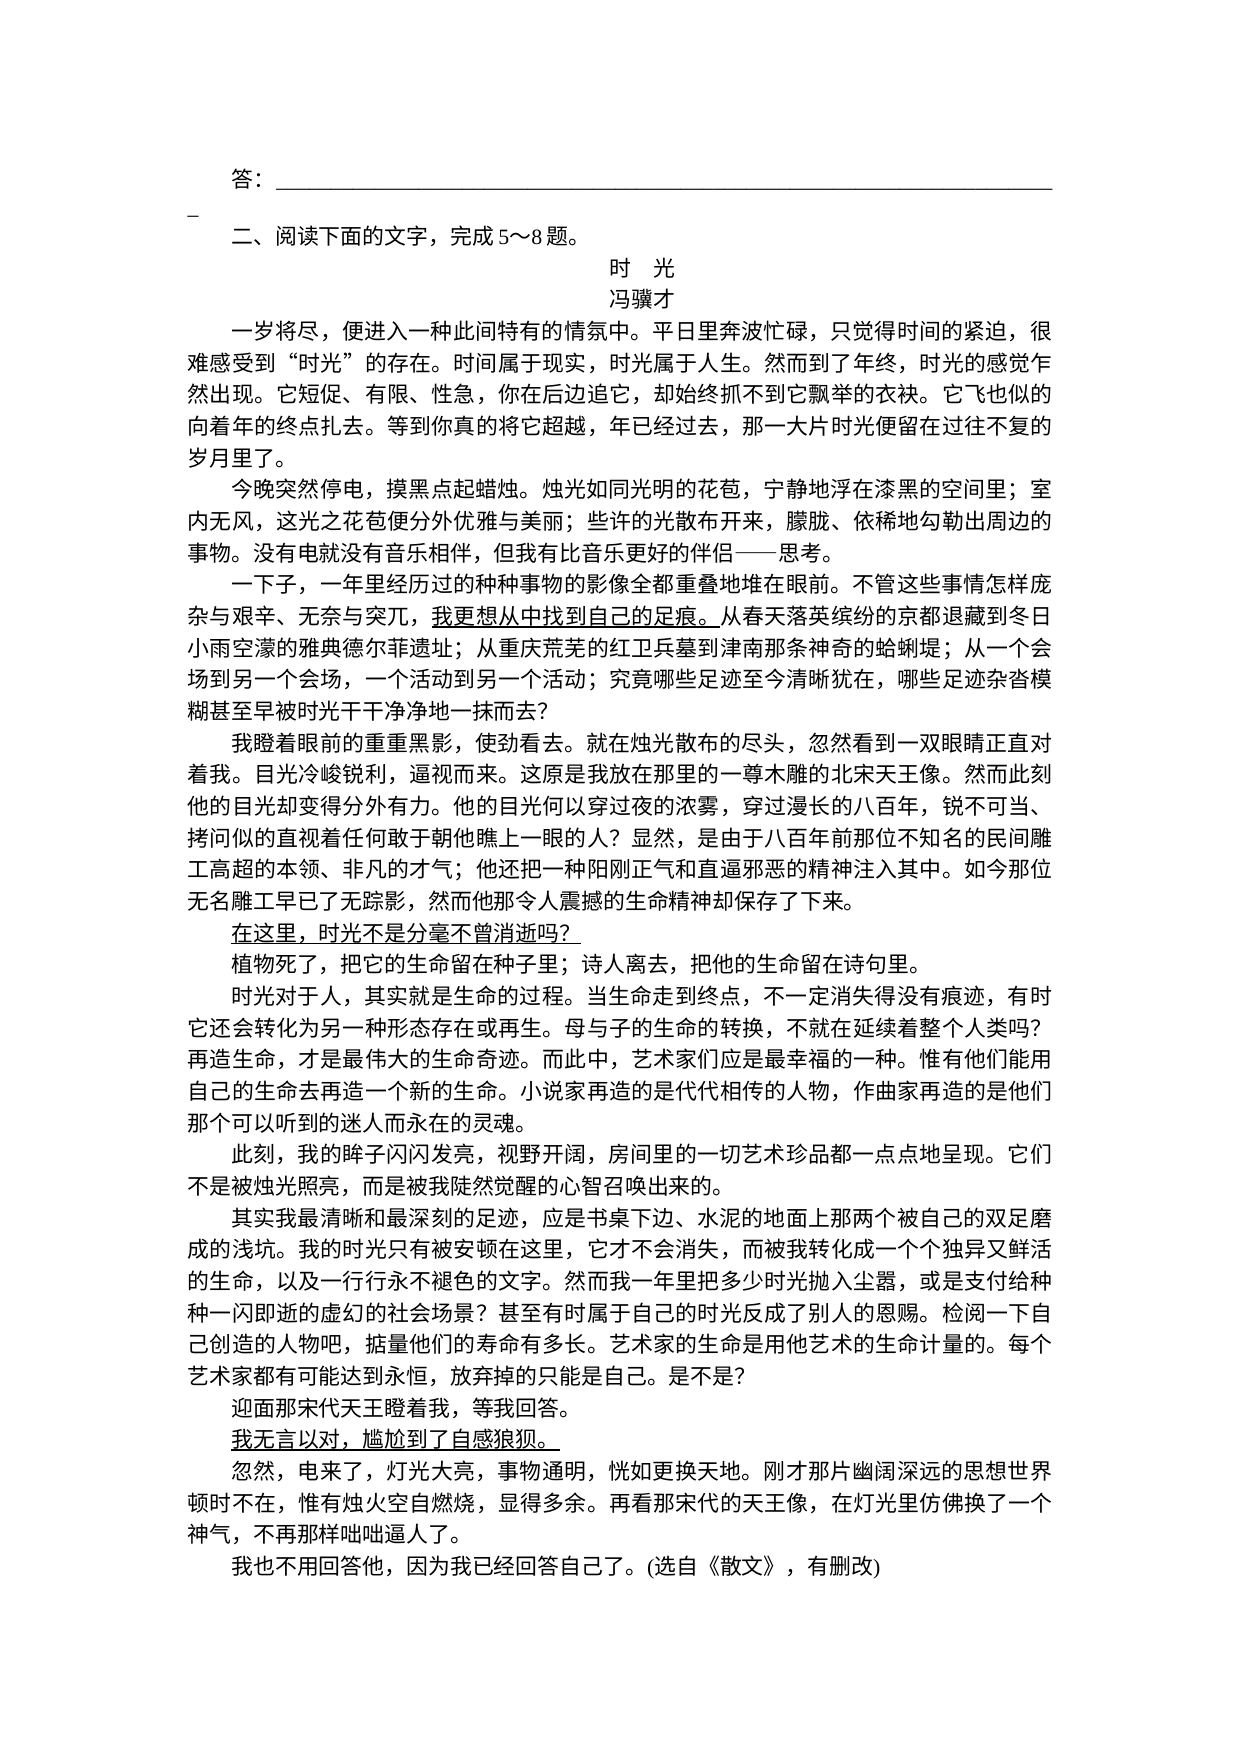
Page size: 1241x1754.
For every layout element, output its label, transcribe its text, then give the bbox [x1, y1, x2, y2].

text 我无言以对，尴尬到了自感狼狈。 [187, 1422, 1053, 1454]
text 此刻，我的眸子闪闪发亮，视野开阔，房间里的一切艺术珍品都一点点地呈现。它们不是被烛光照亮，而是被我陡然觉醒的心智召唤出来的。 [187, 1137, 1053, 1201]
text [187, 162, 1053, 219]
text 时 光 [187, 251, 1053, 282]
text 在这里，时光不是分毫不曾消逝吗？ [187, 916, 1053, 947]
text 忽然，电来了，灯光大亮，事物通明，恍如更换天地。刚才那片幽阔深远的思想世界顿时不在，惟有烛火空自燃烧，显得多余。再看那宋代的天王像，在灯光里仿佛换了一个神气，不再那样咄咄逼人了。 [187, 1454, 1053, 1549]
text 迎面那宋代天王瞪着我，等我回答。 [187, 1391, 1053, 1422]
text 今晚突然停电，摸黑点起蜡烛。烛光如同光明的花苞，宁静地浮在漆黑的空间里；室内无风，这光之花苞便分外优雅与美丽；些许的光散布开来，朦胧、依稀地勾勒出周边的事物。没有电就没有音乐相伴，但我有比音乐更好的伴侣——思考。 [187, 472, 1053, 567]
text 冯骥才 [187, 282, 1053, 314]
text 我也不用回答他，因为我已经回答自己了。(选自《散文》，有删改) [187, 1549, 1053, 1581]
text 时光对于人，其实就是生命的过程。当生命走到终点，不一定消失得没有痕迹，有时它还会转化为另一种形态存在或再生。母与子的生命的转换，不就在延续着整个人类吗？再造生命，才是最伟大的生命奇迹。而此中，艺术家们应是最幸福的一种。惟有他们能用自己的生命去再造一个新的生命。小说家再造的是代代相传的人物，作曲家再造的是他们那个可以听到的迷人而永在的灵魂。 [187, 979, 1053, 1137]
text 植物死了，把它的生命留在种子里；诗人离去，把他的生命留在诗句里。 [187, 947, 1053, 979]
text 一岁将尽，便进入一种此间特有的情氛中。平日里奔波忙碌，只觉得时间的紧迫，很难感受到“时光”的存在。时间属于现实，时光属于人生。然而到了年终，时光的感觉乍然出现。它短促、有限、性急，你在后边追它，却始终抓不到它飘举的衣袂。它飞也似的向着年的终点扎去。等到你真的将它超越，年已经过去，那一大片时光便留在过往不复的岁月里了。 [187, 314, 1053, 472]
text 我瞪着眼前的重重黑影，使劲看去。就在烛光散布的尽头，忽然看到一双眼睛正直对着我。目光冷峻锐利，逼视而来。这原是我放在那里的一尊木雕的北宋天王像。然而此刻他的目光却变得分外有力。他的目光何以穿过夜的浓雾，穿过漫长的八百年，锐不可当、拷问似的直视着任何敢于朝他瞧上一眼的人？显然，是由于八百年前那位不知名的民间雕工高超的本领、非凡的才气；他还把一种阳刚正气和直逼邪恶的精神注入其中。如今那位无名雕工早已了无踪影，然而他那令人震撼的生命精神却保存了下来。 [187, 726, 1053, 916]
text 其实我最清晰和最深刻的足迹，应是书桌下边、水泥的地面上那两个被自己的双足磨成的浅坑。我的时光只有被安顿在这里，它才不会消失，而被我转化成一个个独异又鲜活的生命，以及一行行永不褪色的文字。然而我一年里把多少时光抛入尘嚣，或是支付给种种一闪即逝的虚幻的社会场景？甚至有时属于自己的时光反成了别人的恩赐。检阅一下自己创造的人物吧，掂量他们的寿命有多长。艺术家的生命是用他艺术的生命计量的。每个艺术家都有可能达到永恒，放弃掉的只能是自己。是不是？ [187, 1201, 1053, 1391]
text 二、阅读下面的文字，完成5～8题。 [187, 219, 1053, 251]
text 一下子，一年里经历过的种种事物的影像全都重叠地堆在眼前。不管这些事情怎样庞杂与艰辛、无奈与突兀，我更想从中找到自己的足痕。从春天落英缤纷的京都退藏到冬日小雨空濛的雅典德尔菲遗址；从重庆荒芜的红卫兵墓到津南那条神奇的蛤蜊堤；从一个会场到另一个会场，一个活动到另一个活动；究竟哪些足迹至今清晰犹在，哪些足迹杂沓模糊甚至早被时光干干净净地一抹而去？ [187, 567, 1053, 726]
